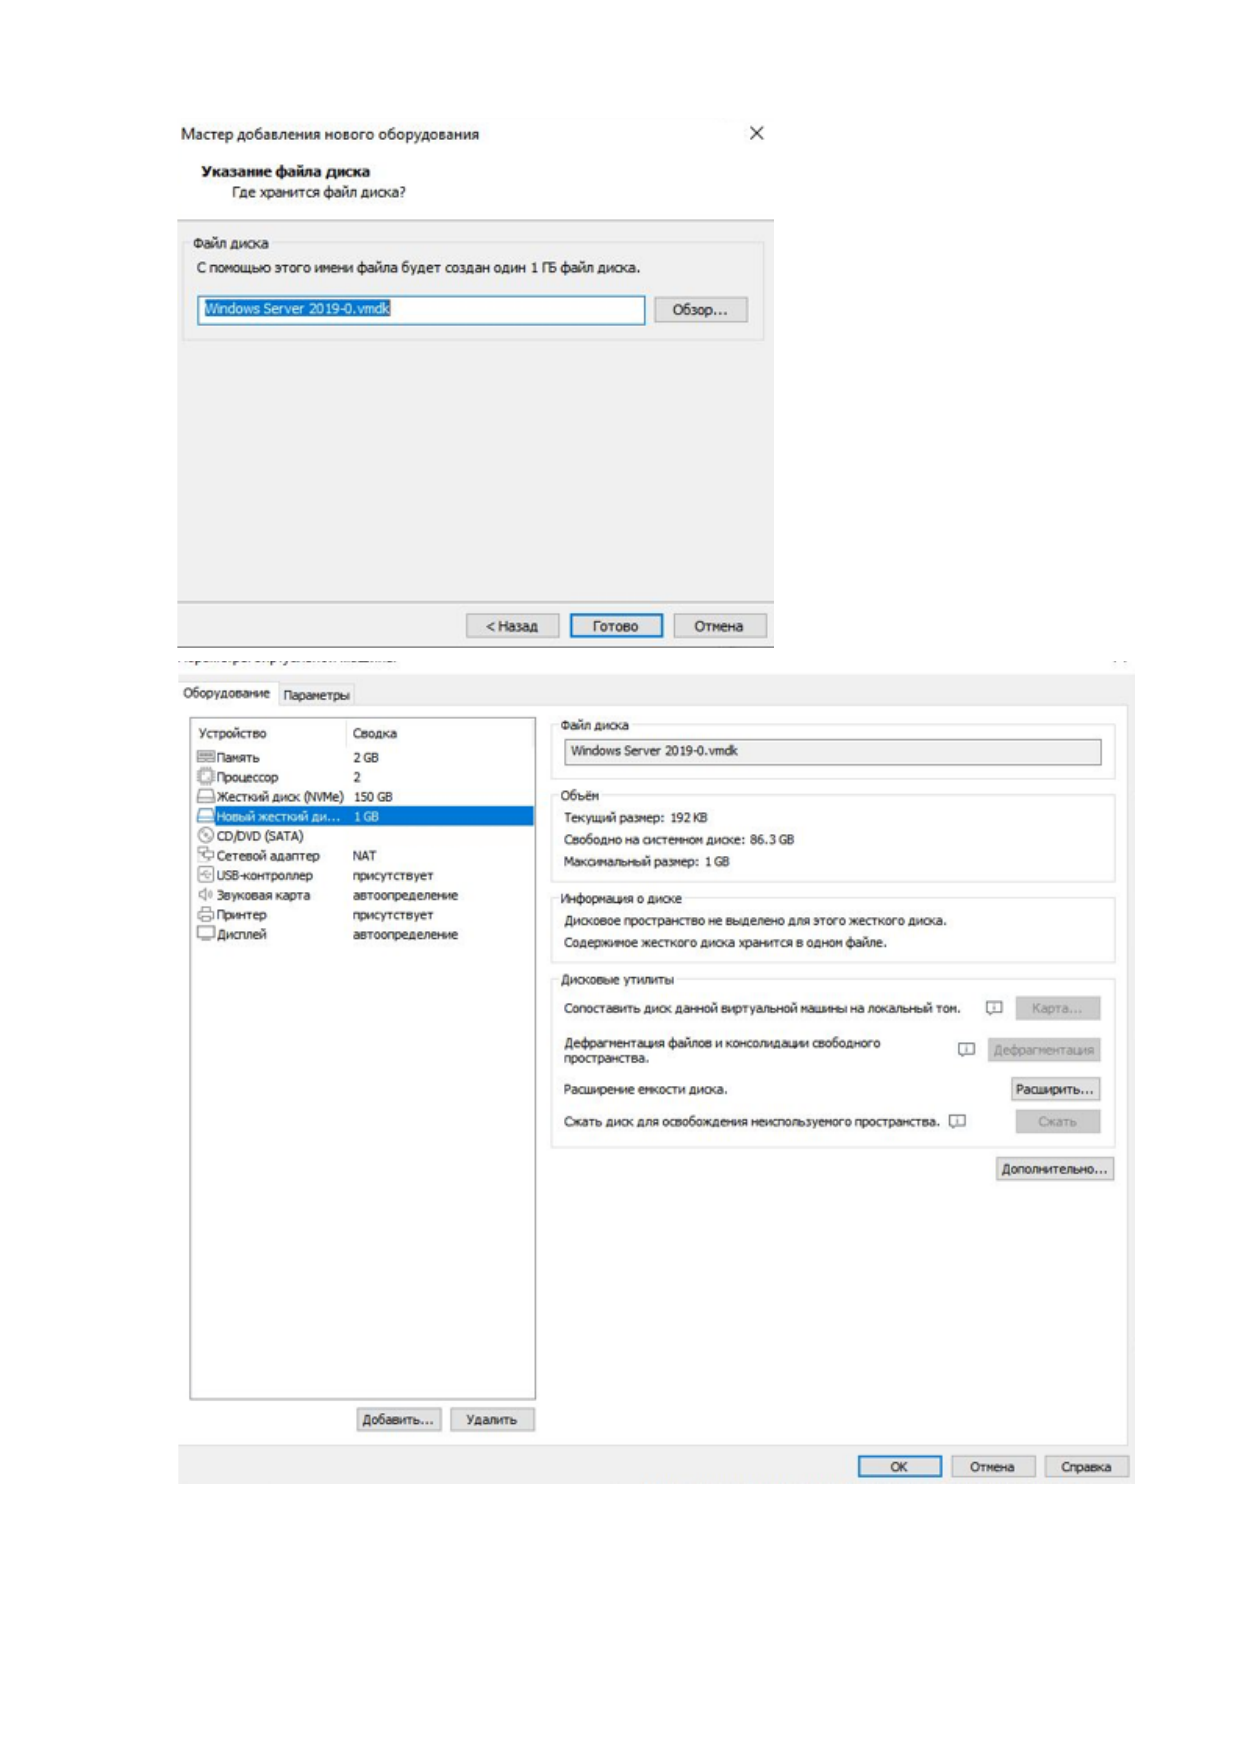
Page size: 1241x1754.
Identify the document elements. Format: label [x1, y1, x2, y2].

picture [177, 118, 774, 648]
picture [177, 661, 1135, 1484]
